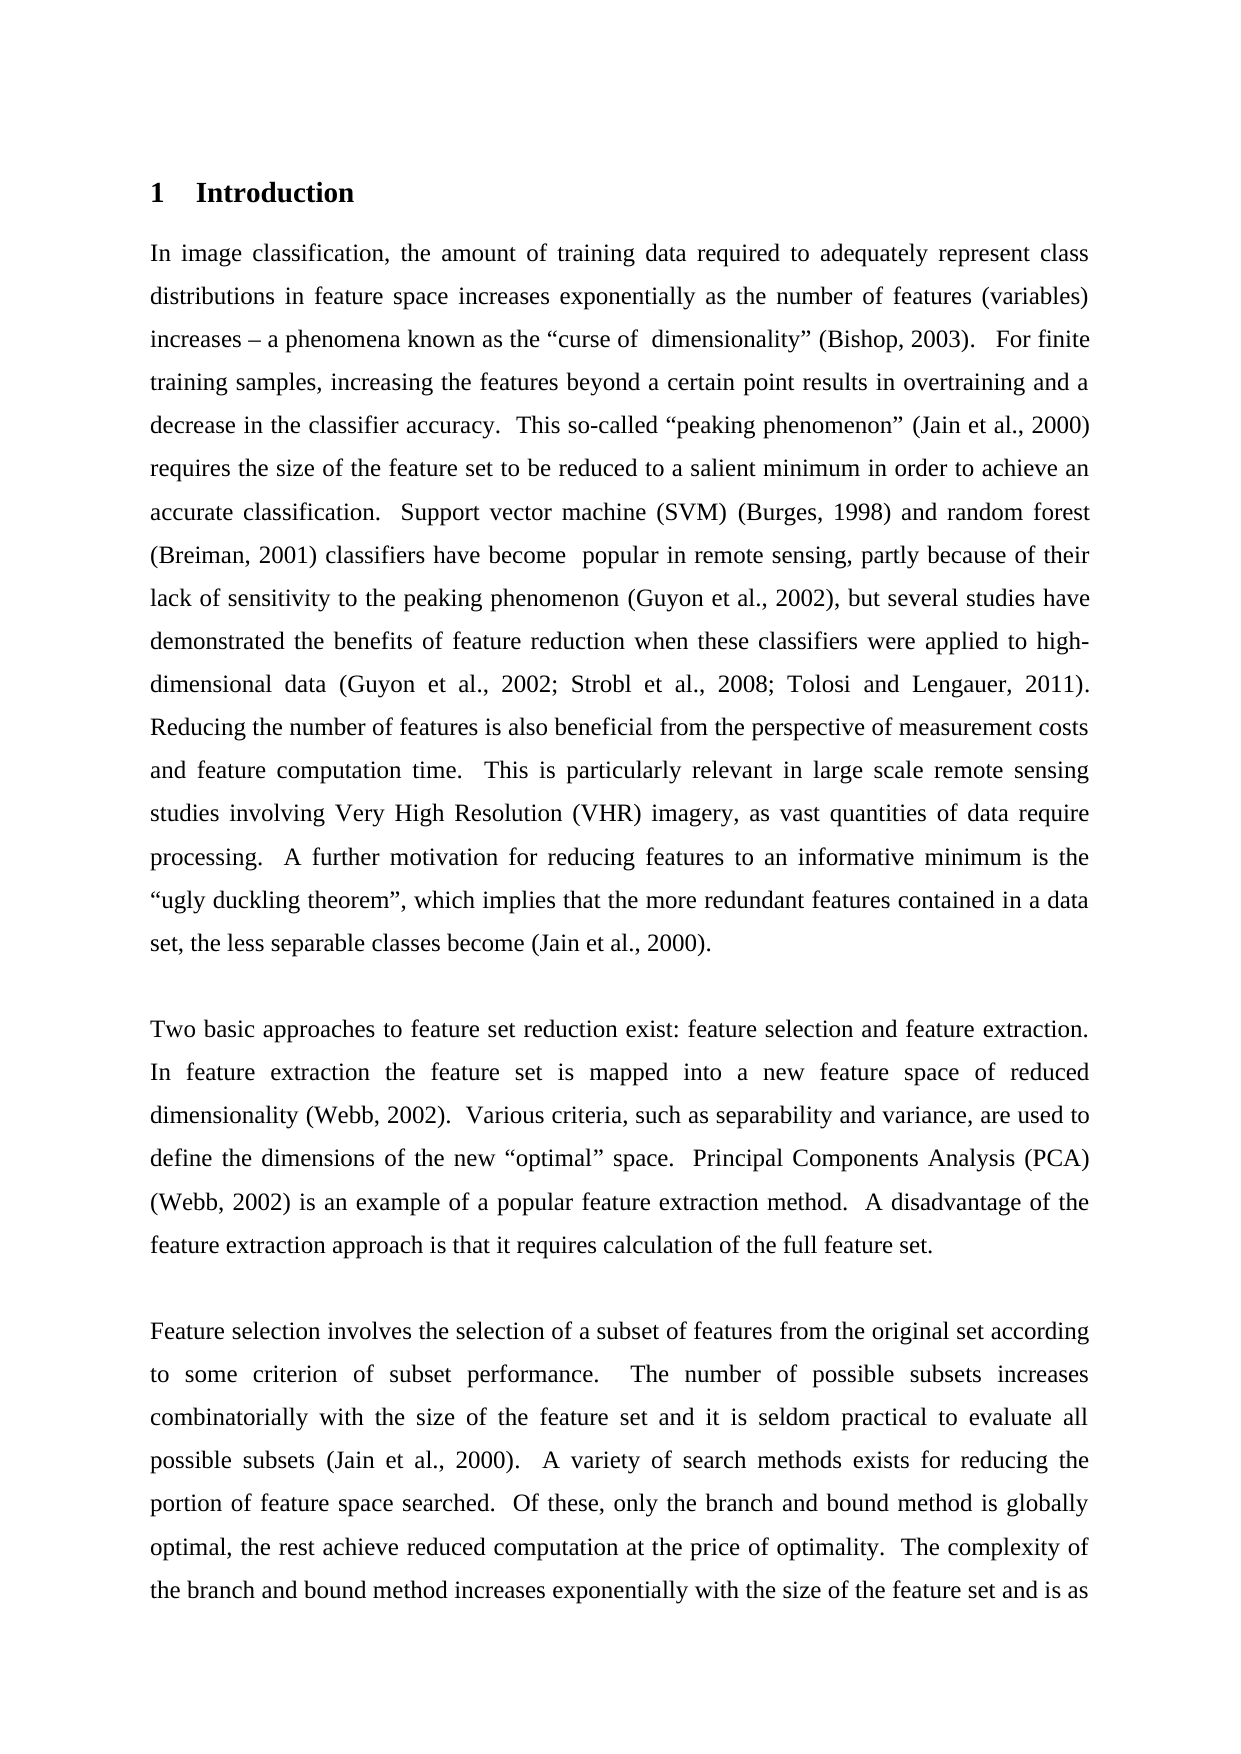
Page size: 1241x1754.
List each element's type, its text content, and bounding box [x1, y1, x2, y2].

subtitle Introduction [150, 175, 1090, 208]
text Two basic approaches to feature set reduction exist: feature selection and feature extraction. In feature extraction the feature set is mapped into a new feature space of reduced dimensionality (Webb, 2002). Various criteria, such as separability and variance, are used to define the dimensions of the new “optimal” space. Principal Components Analysis (PCA) (Webb, 2002) is an example of a popular feature extraction method. A disadvantage of the feature extraction approach is that it requires calculation of the full feature set. [150, 1014, 1090, 1258]
text In image classification, the amount of training data required to adequately represent class distributions in feature space increases exponentially as the number of features (variables) increases – a phenomena known as the “curse of dimensionality” (Bishop, 2003). For finite training samples, increasing the features beyond a certain point results in overtraining and a decrease in the classifier accuracy. This so-called “peaking phenomenon” (Jain et al., 2000) requires the size of the feature set to be reduced to a salient minimum in order to achieve an accurate classification. Support vector machine (SVM) (Burges, 1998) and random forest (Breiman, 2001) classifiers have become popular in remote sensing, partly because of their lack of sensitivity to the peaking phenomenon (Guyon et al., 2002), but several studies have demonstrated the benefits of feature reduction when these classifiers were applied to high-dimensional data (Guyon et al., 2002; Strobl et al., 2008; Tolosi and Lengauer, 2011). Reducing the number of features is also beneficial from the perspective of measurement costs and feature computation time. This is particularly relevant in large scale remote sensing studies involving Very High Resolution (VHR) imagery, as vast quantities of data require processing. A further motivation for reducing features to an informative minimum is the “ugly duckling theorem”, which implies that the more redundant features contained in a data set, the less separable classes become (Jain et al., 2000). [150, 238, 1090, 957]
